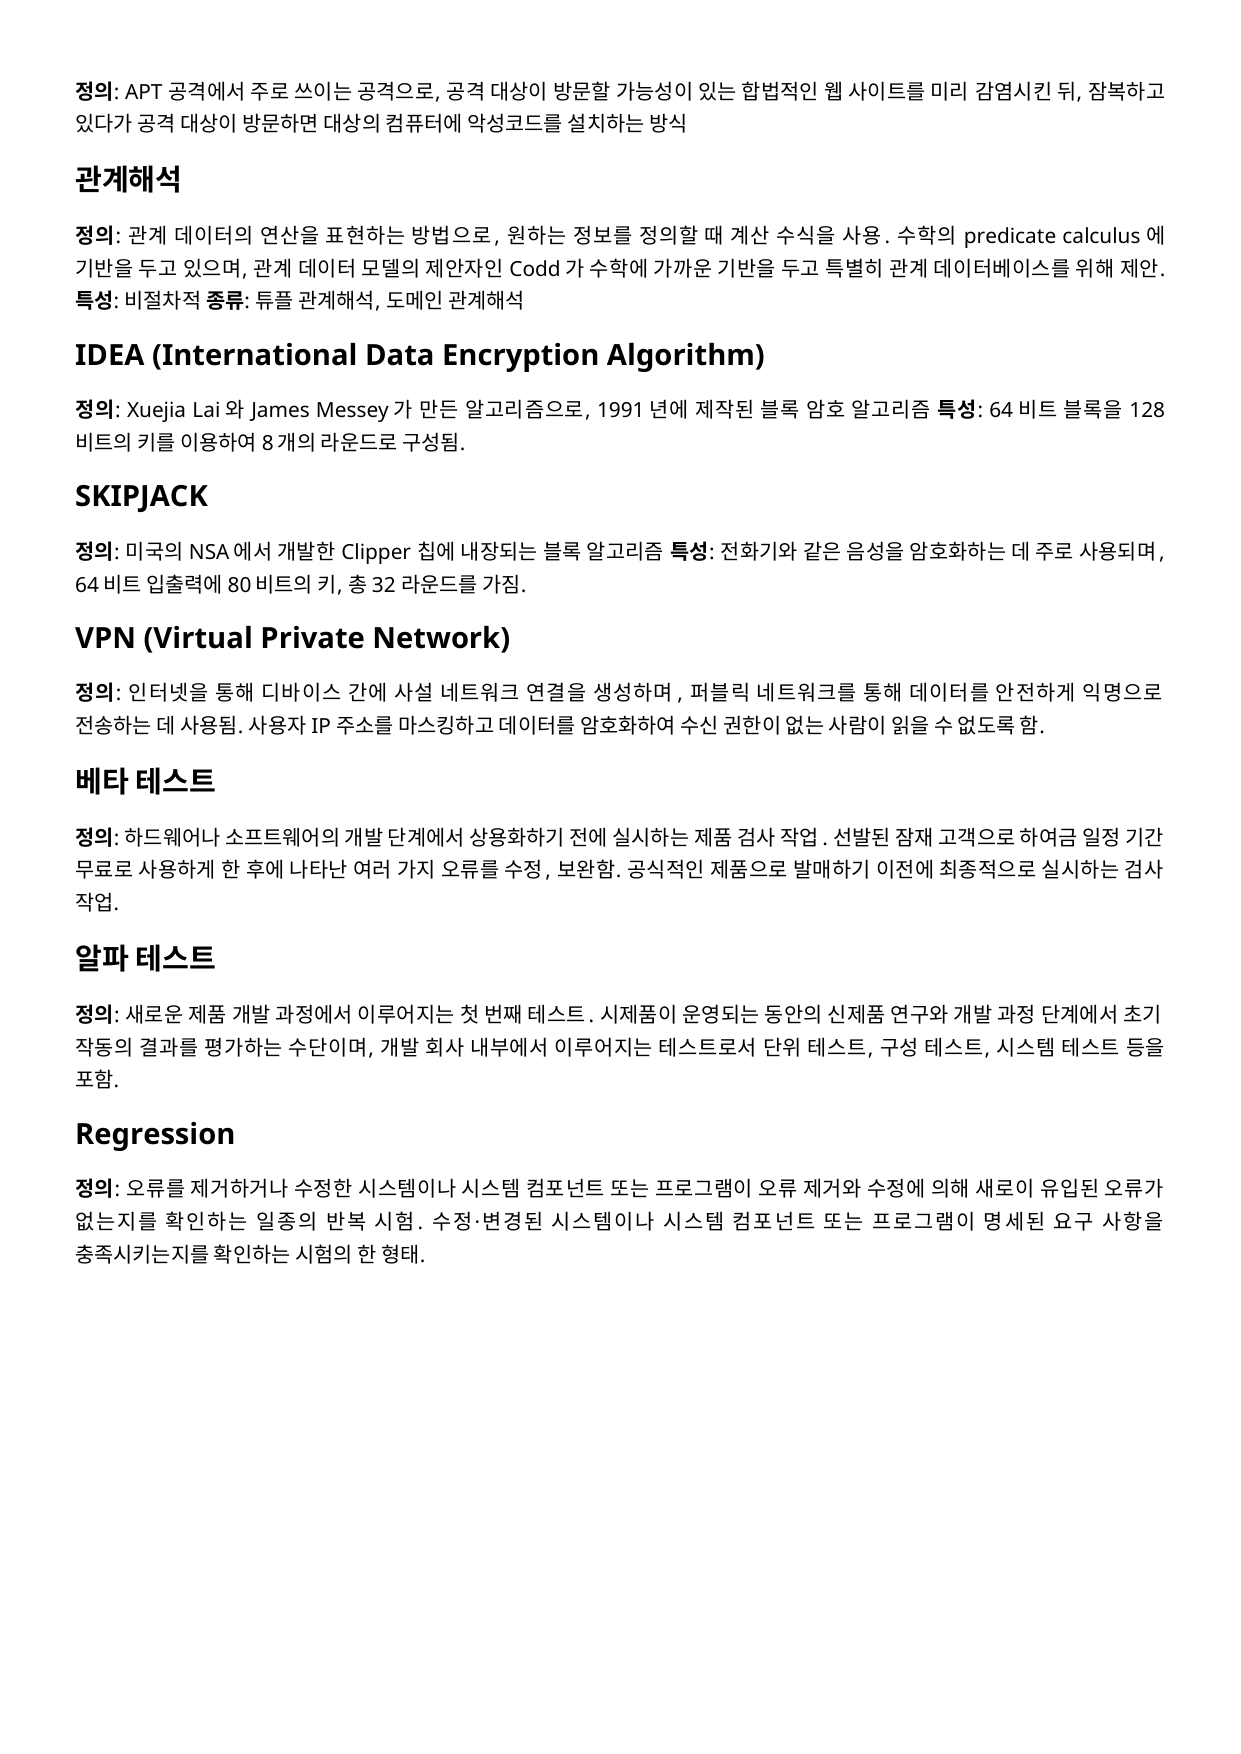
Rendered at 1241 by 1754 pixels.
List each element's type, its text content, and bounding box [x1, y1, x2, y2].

text 알파 테스트 [75, 936, 1165, 978]
text 정의: 오류를 제거하거나 수정한 시스템이나 시스템 컴포넌트 또는 프로그램이 오류 제거와 수정에 의해 새로이 유입된 오류가 없는지를 확인하는 일종의 반복 시험. 수정·변경된 시스템이나 시스템 컴포넌트 또는 프로그램이 명세된 요구 사항을 충족시키는지를 확인하는 시험의 한 형태. [75, 1172, 1165, 1268]
text 정의: Xuejia Lai와 James Messey가 만든 알고리즘으로, 1991년에 제작된 블록 암호 알고리즘 특성: 64비트 블록을 128비트의 키를 이용하여 8개의 라운드로 구성됨. [75, 393, 1165, 457]
text 정의: APT 공격에서 주로 쓰이는 공격으로, 공격 대상이 방문할 가능성이 있는 합법적인 웹 사이트를 미리 감염시킨 뒤, 잠복하고 있다가 공격 대상이 방문하면 대상의 컴퓨터에 악성코드를 설치하는 방식 [75, 75, 1165, 138]
text 정의: 하드웨어나 소프트웨어의 개발 단계에서 상용화하기 전에 실시하는 제품 검사 작업. 선발된 잠재 고객으로 하여금 일정 기간 무료로 사용하게 한 후에 나타난 여러 가지 오류를 수정, 보완함. 공식적인 제품으로 발매하기 이전에 최종적으로 실시하는 검사 작업. [75, 821, 1165, 917]
text 베타 테스트 [75, 759, 1165, 801]
text VPN (Virtual Private Network) [75, 617, 1165, 657]
text 정의: 인터넷을 통해 디바이스 간에 사설 네트워크 연결을 생성하며, 퍼블릭 네트워크를 통해 데이터를 안전하게 익명으로 전송하는 데 사용됨. 사용자 IP 주소를 마스킹하고 데이터를 암호화하여 수신 권한이 없는 사람이 읽을 수 없도록 함. [75, 677, 1165, 740]
text 정의: 관계 데이터의 연산을 표현하는 방법으로, 원하는 정보를 정의할 때 계산 수식을 사용. 수학의 predicate calculus에 기반을 두고 있으며, 관계 데이터 모델의 제안자인 Codd가 수학에 가까운 기반을 두고 특별히 관계 데이터베이스를 위해 제안. 특성: 비절차적 종류: 튜플 관계해석, 도메인 관계해석 [75, 219, 1165, 315]
text Regression [75, 1113, 1165, 1153]
text 정의: 새로운 제품 개발 과정에서 이루어지는 첫 번째 테스트. 시제품이 운영되는 동안의 신제품 연구와 개발 과정 단계에서 초기 작동의 결과를 평가하는 수단이며, 개발 회사 내부에서 이루어지는 테스트로서 단위 테스트, 구성 테스트, 시스템 테스트 등을 포함. [75, 998, 1165, 1094]
text IDEA (International Data Encryption Algorithm) [75, 334, 1165, 374]
text 정의: 미국의 NSA에서 개발한 Clipper 칩에 내장되는 블록 알고리즘 특성: 전화기와 같은 음성을 암호화하는 데 주로 사용되며, 64비트 입출력에 80비트의 키, 총 32 라운드를 가짐. [75, 535, 1165, 598]
text 관계해석 [75, 157, 1165, 199]
text SKIPJACK [75, 476, 1165, 515]
